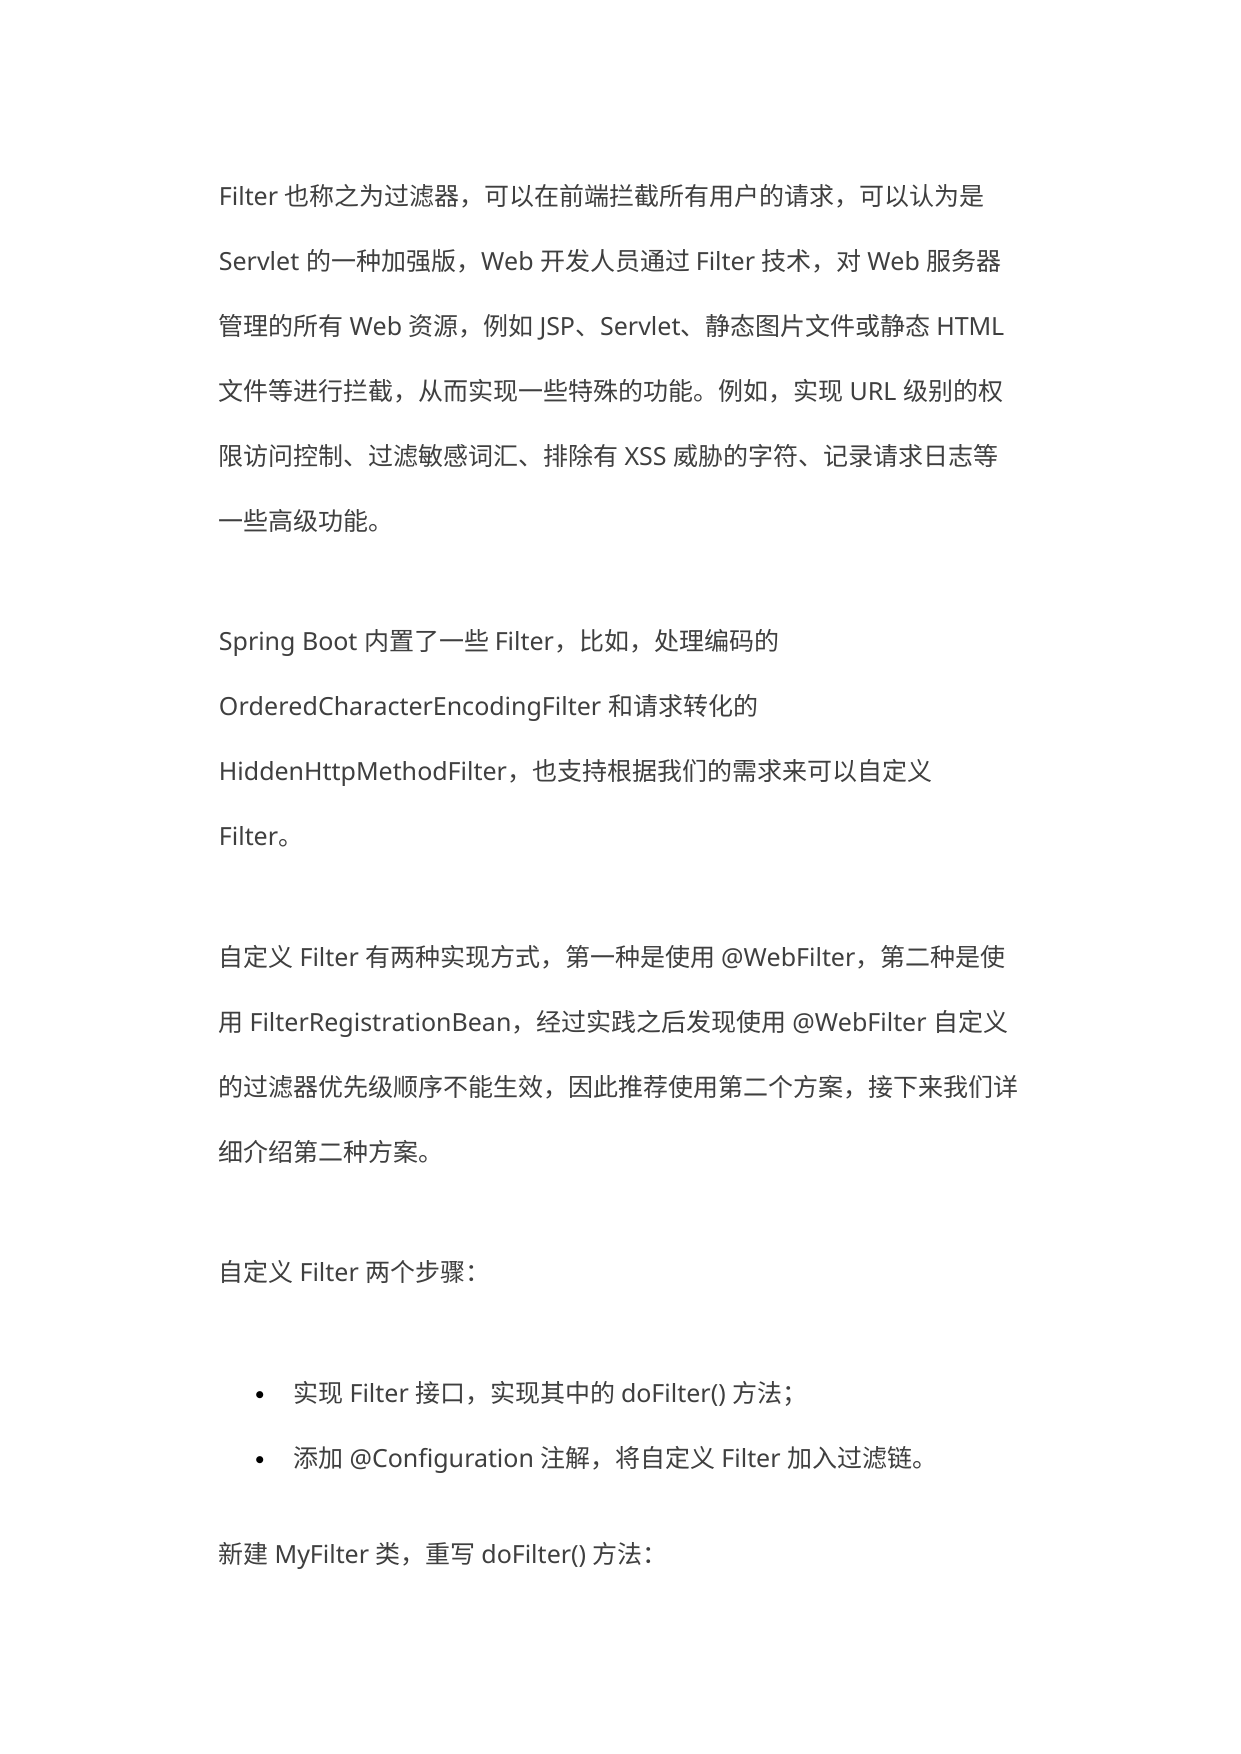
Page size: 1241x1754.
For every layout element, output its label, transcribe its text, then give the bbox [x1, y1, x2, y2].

list 添加 @Configuration 注解，将自定义 Filter 加入过滤链。 [256, 1424, 1021, 1489]
text 自定义 Filter 两个步骤： [219, 1238, 1021, 1303]
list 实现 Filter 接口，实现其中的 doFilter() 方法； [256, 1359, 1021, 1424]
text Filter 也称之为过滤器，可以在前端拦截所有用户的请求，可以认为是 Servlet 的一种加强版，Web 开发人员通过 Filter 技术，对 Web 服务器管理的所有 Web 资源，例如 JSP、Servlet、静态图片文件或静态 HTML 文件等进行拦截，从而实现一些特殊的功能。例如，实现 URL 级别的权限访问控制、过滤敏感词汇、排除有 XSS 威胁的字符、记录请求日志等一些高级功能。 [219, 162, 1021, 552]
text 新建 MyFilter 类，重写 doFilter() 方法： [219, 1520, 1021, 1585]
text 自定义 Filter 有两种实现方式，第一种是使用 @WebFilter，第二种是使用 FilterRegistrationBean，经过实践之后发现使用 @WebFilter 自定义的过滤器优先级顺序不能生效，因此推荐使用第二个方案，接下来我们详细介绍第二种方案。 [219, 923, 1021, 1183]
text Spring Boot 内置了一些 Filter，比如，处理编码的 OrderedCharacterEncodingFilter 和请求转化的 HiddenHttpMethodFilter，也支持根据我们的需求来可以自定义 Filter。 [219, 607, 1021, 867]
